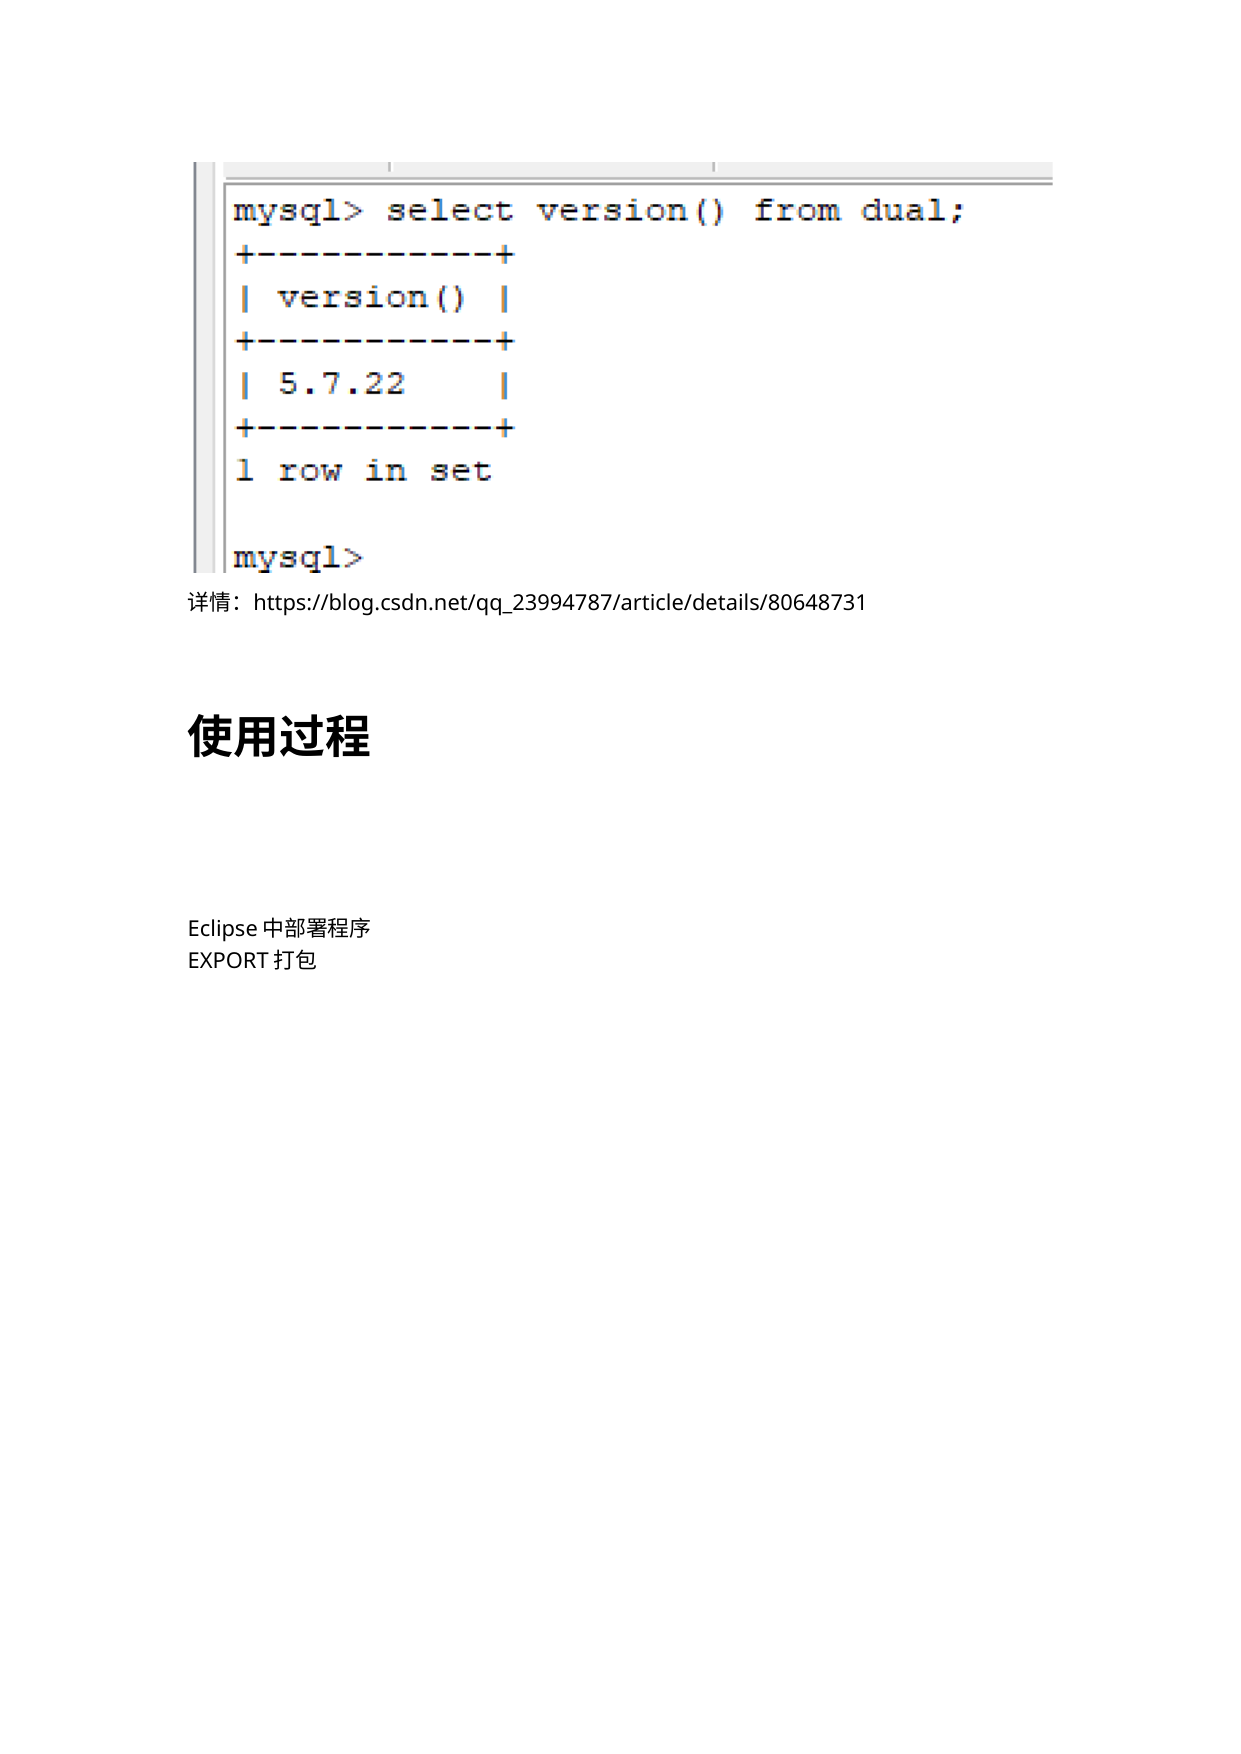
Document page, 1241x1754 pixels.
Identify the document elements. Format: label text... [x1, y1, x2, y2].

subtitle 使用过程 [187, 685, 1053, 782]
text 详情：https://blog.csdn.net/qq_23994787/article/details/80648731 [187, 584, 1053, 617]
text EXPORT打包 [187, 943, 1053, 975]
text Eclipse中部署程序 [187, 910, 1053, 943]
picture [187, 162, 1053, 573]
